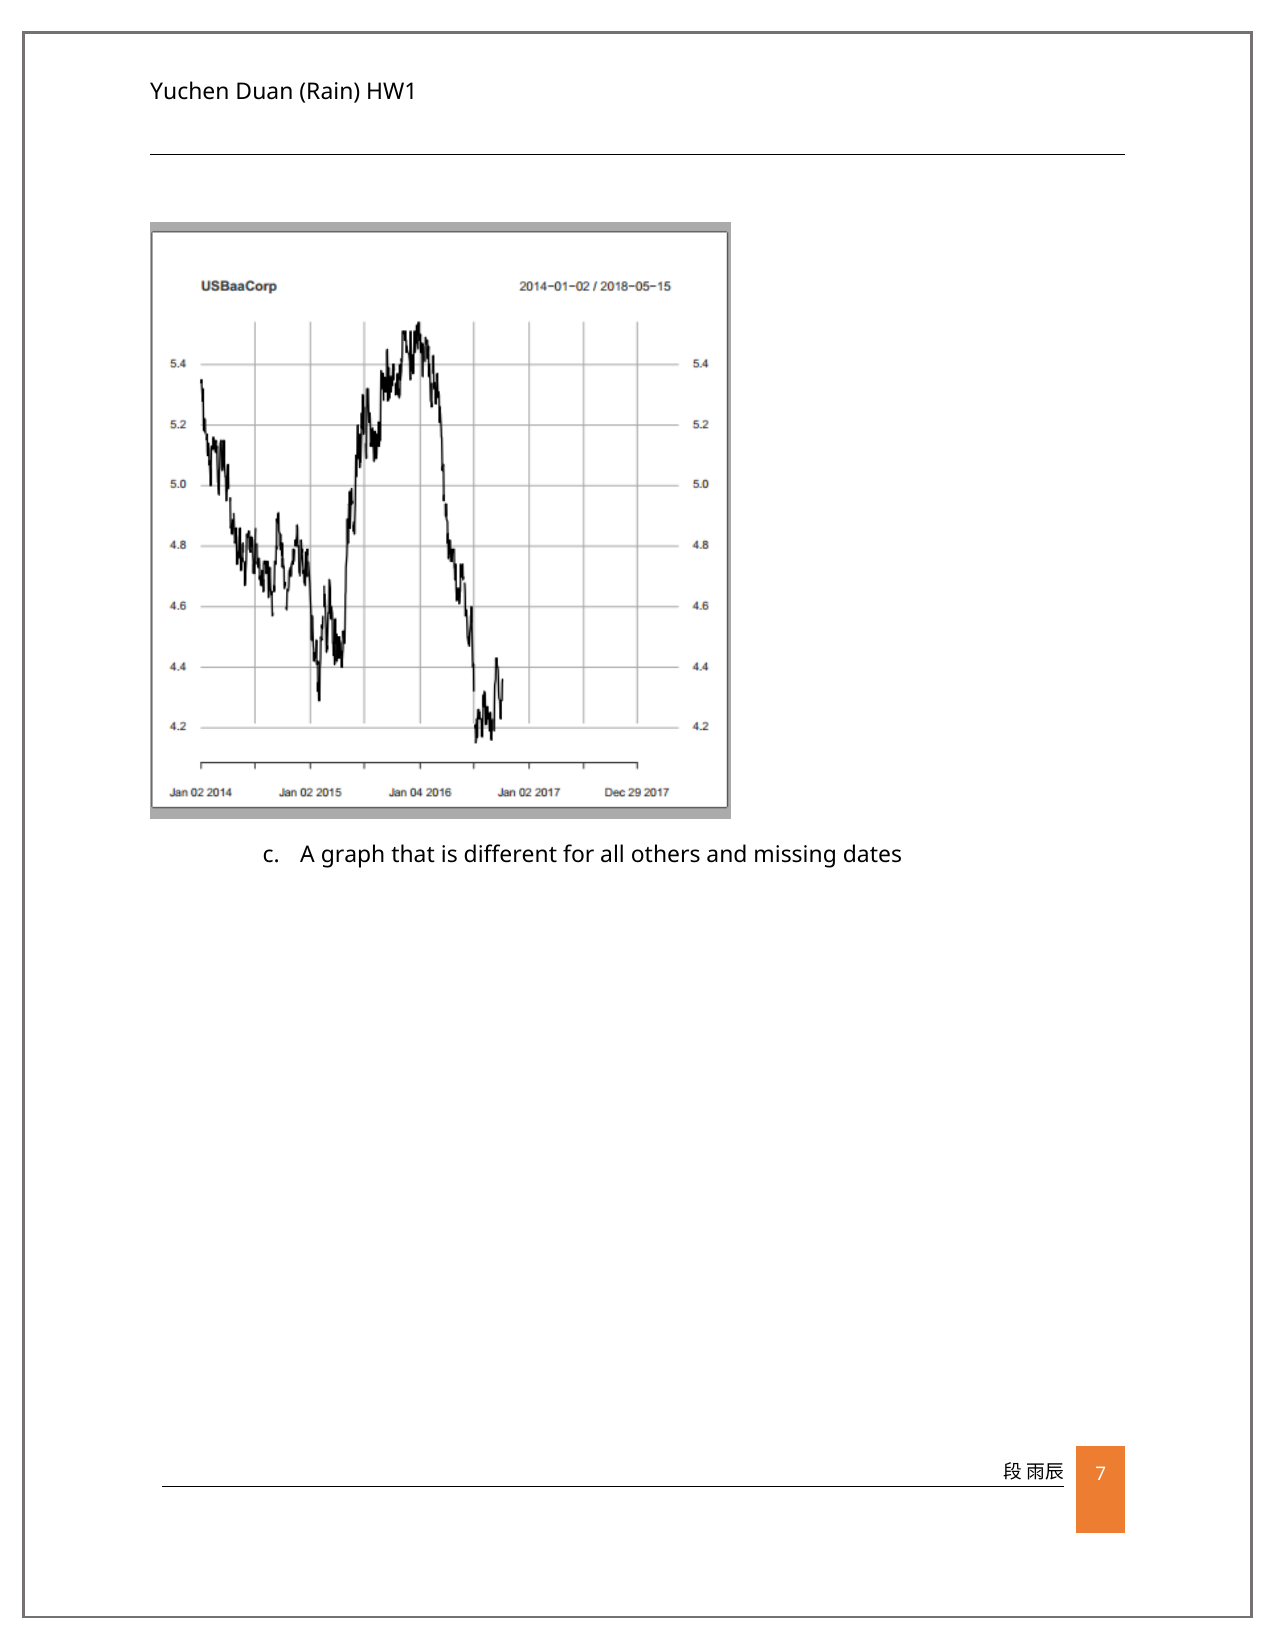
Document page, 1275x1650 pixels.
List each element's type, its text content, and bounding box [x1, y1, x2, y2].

picture [150, 222, 731, 819]
list A graph that is different for all others and missing dates [262, 838, 1125, 869]
